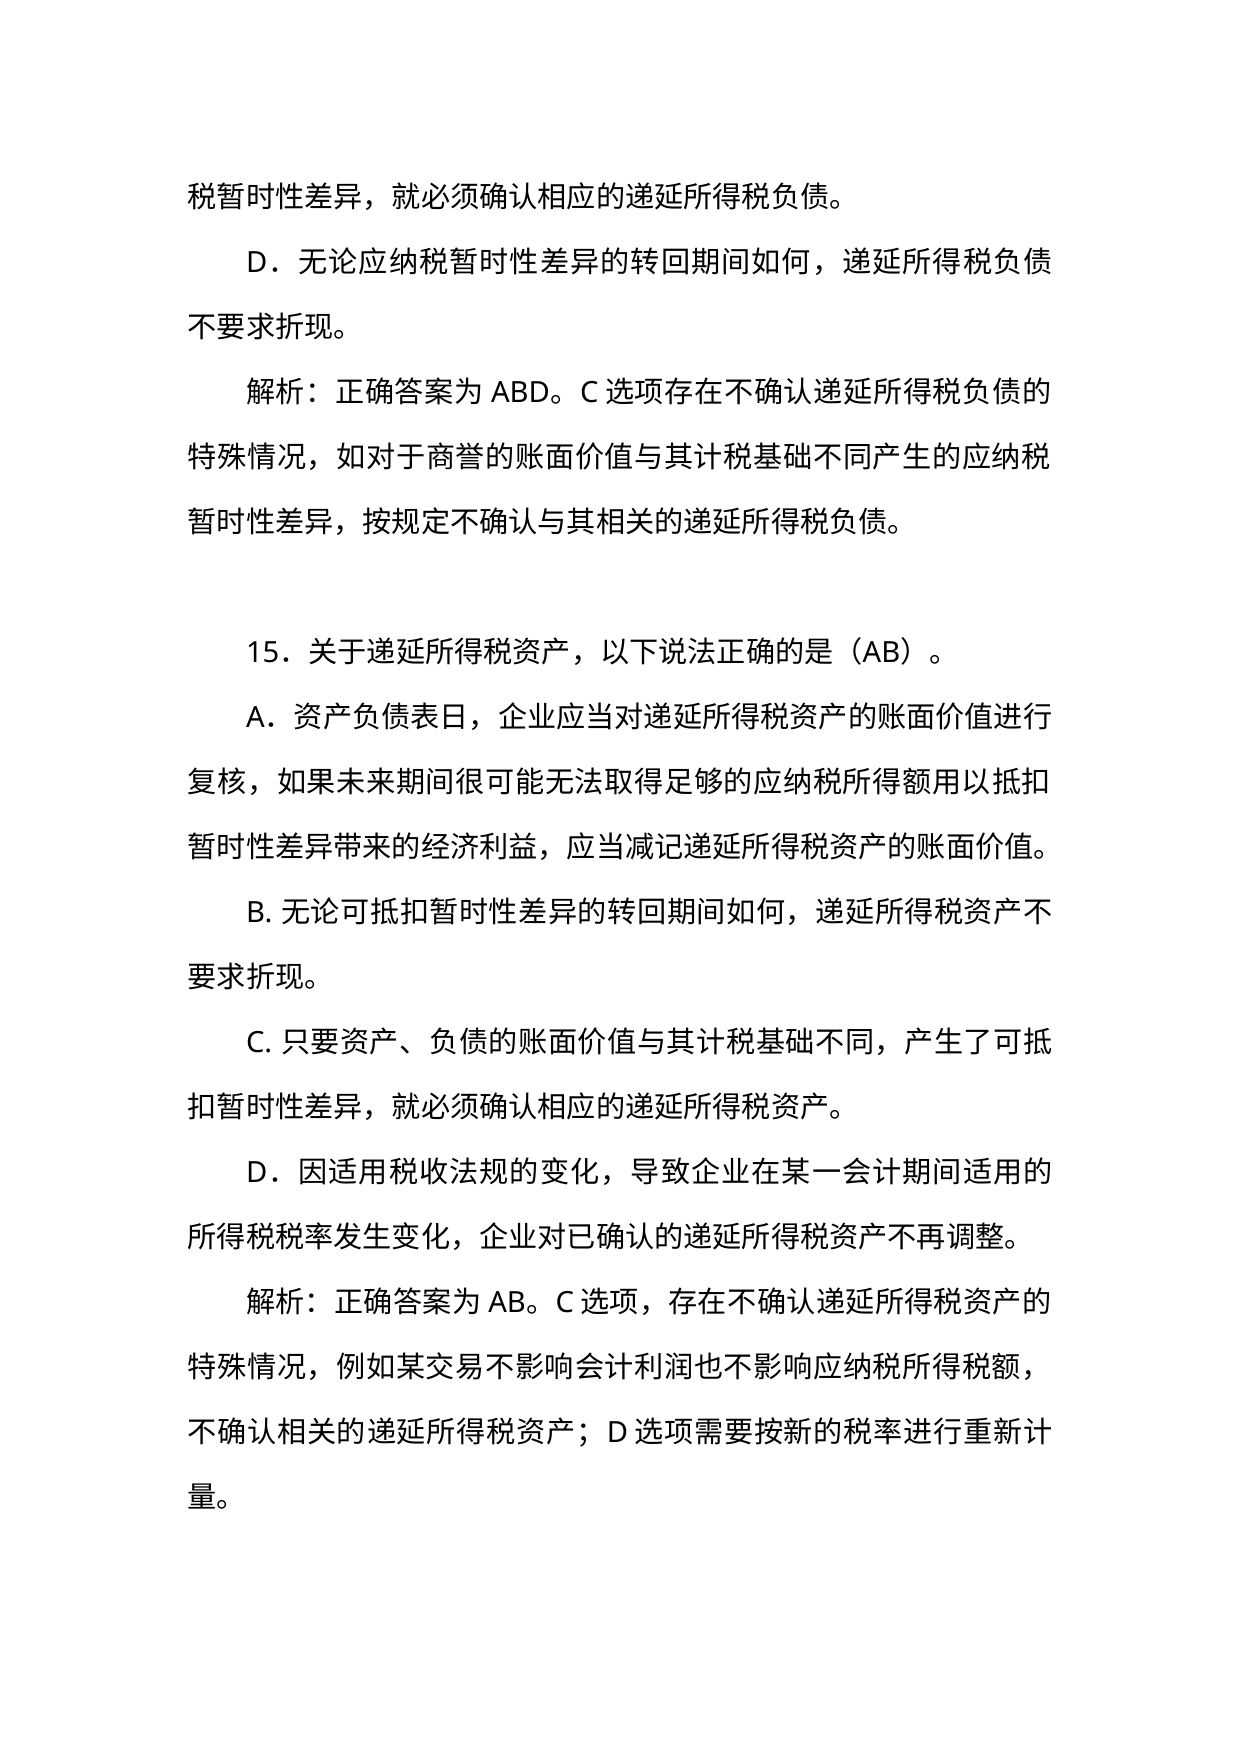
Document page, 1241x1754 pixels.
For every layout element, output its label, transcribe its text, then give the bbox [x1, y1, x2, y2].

text D．无论应纳税暂时性差异的转回期间如何，递延所得税负债不要求折现。 [187, 227, 1053, 357]
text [187, 162, 1053, 227]
text 解析：正确答案为AB。C选项，存在不确认递延所得税资产的特殊情况，例如某交易不影响会计利润也不影响应纳税所得税额，不确认相关的递延所得税资产；D选项需要按新的税率进行重新计量。 [187, 1267, 1053, 1527]
text A．资产负债表日，企业应当对递延所得税资产的账面价值进行复核，如果未来期间很可能无法取得足够的应纳税所得额用以抵扣暂时性差异带来的经济利益，应当减记递延所得税资产的账面价值。 [187, 682, 1053, 877]
text B. 无论可抵扣暂时性差异的转回期间如何，递延所得税资产不要求折现。 [187, 877, 1053, 1007]
text 解析：正确答案为ABD。C选项存在不确认递延所得税负债的特殊情况，如对于商誉的账面价值与其计税基础不同产生的应纳税暂时性差异，按规定不确认与其相关的递延所得税负债。 [187, 357, 1053, 552]
text 15．关于递延所得税资产，以下说法正确的是（AB）。 [187, 617, 1053, 682]
text D．因适用税收法规的变化，导致企业在某一会计期间适用的所得税税率发生变化，企业对已确认的递延所得税资产不再调整。 [187, 1137, 1053, 1267]
text C. 只要资产、负债的账面价值与其计税基础不同，产生了可抵扣暂时性差异，就必须确认相应的递延所得税资产。 [187, 1007, 1053, 1137]
